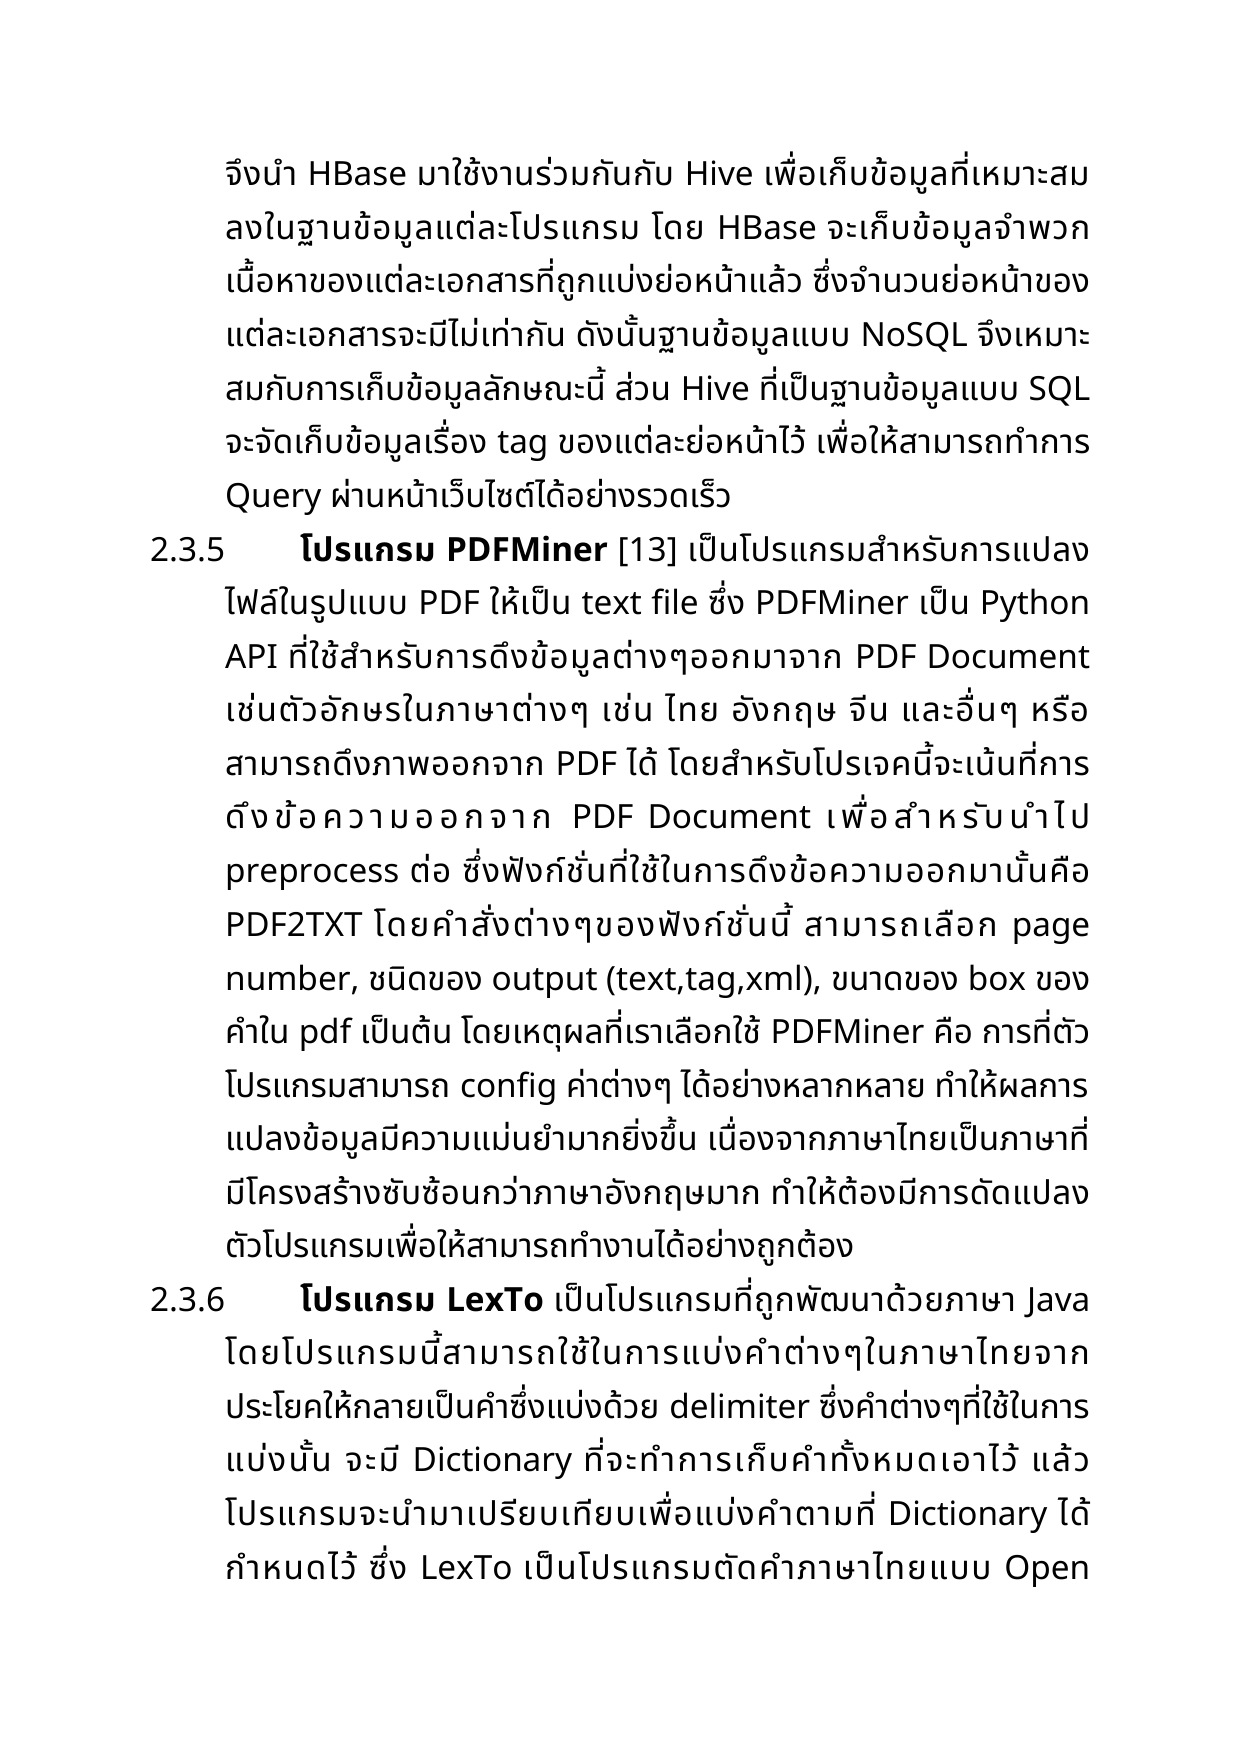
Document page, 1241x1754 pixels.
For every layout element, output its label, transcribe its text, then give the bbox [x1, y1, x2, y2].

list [150, 150, 1090, 522]
list โปรแกรม PDFMiner [13] เป็นโปรแกรมสำหรับการแปลงไฟล์ในรูปแบบ PDF ให้เป็น text file ซึ่ง PDFMiner เป็น Python API ที่ใช้สำหรับการดึงข้อมูลต่างๆออกมาจาก PDF Document เช่นตัวอักษรในภาษาต่างๆ เช่น ไทย อังกฤษ จีน และอื่นๆ หรือสามารถดึงภาพออกจาก PDF ได้ โดยสำหรับโปรเจคนี้จะเน้นที่การดึงข้อความออกจาก PDF Document เพื่อสำหรับนำไป preprocess ต่อ ซึ่งฟังก์ชั่นที่ใช้ในการดึงข้อความออกมานั้นคือ PDF2TXT โดยคำสั่งต่างๆของฟังก์ชั่นนี้ สามารถเลือก page number, ชนิดของ output (text,tag,xml), ขนาดของ box ของคำใน pdf เป็นต้น โดยเหตุผลที่เราเลือกใช้ PDFMiner คือ การที่ตัวโปรแกรมสามารถ config ค่าต่างๆ ได้อย่างหลากหลาย ทำให้ผลการแปลงข้อมูลมีความแม่นยำมากยิ่งขึ้น เนื่องจากภาษาไทยเป็นภาษาที่มีโครงสร้างซับซ้อนกว่าภาษาอังกฤษมาก ทำให้ต้องมีการดัดแปลงตัวโปรแกรมเพื่อให้สามารถทำงานได้อย่างถูกต้อง [150, 525, 1090, 1272]
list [150, 1276, 1090, 1594]
